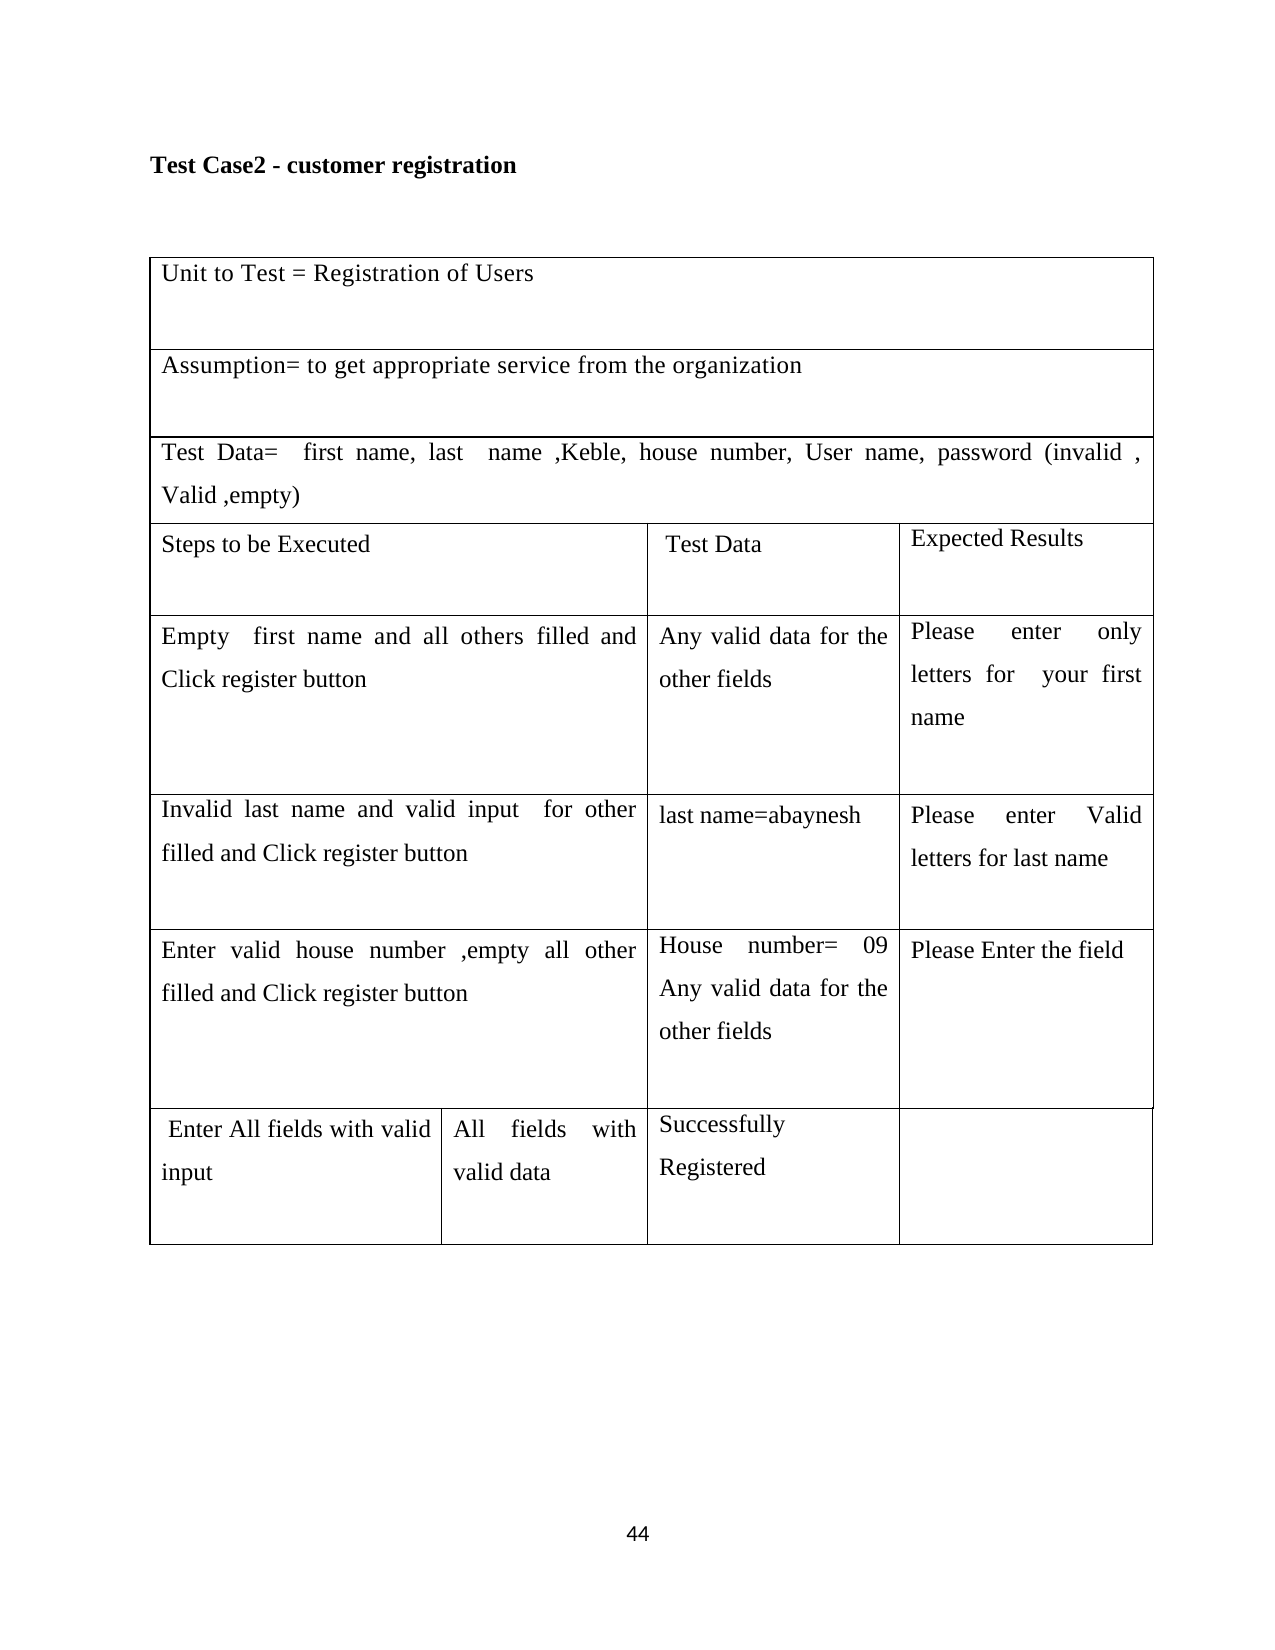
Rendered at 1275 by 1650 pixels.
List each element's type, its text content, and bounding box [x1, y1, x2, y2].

table_cell All fields with valid data [442, 1109, 647, 1243]
table_cell Please enter only letters for your first name [900, 616, 1153, 793]
table_cell Enter valid house number ,empty all other filled and Click register button [151, 930, 647, 1108]
text Test Case2 - customer registration [150, 150, 1125, 179]
table_cell Invalid last name and valid input for other filled and Click register button [151, 795, 647, 929]
table_cell Any valid data for the other fields [648, 616, 899, 793]
table_cell Please Enter the field [900, 930, 1153, 1108]
table_cell Steps to be Executed [151, 524, 647, 615]
table_cell Assumption= to get appropriate service from the organization [151, 350, 1153, 436]
table_cell Test Data [648, 524, 899, 615]
table_cell Successfully Registered [648, 1109, 899, 1243]
table_cell Enter All fields with valid input [151, 1109, 441, 1243]
table_cell Expected Results [900, 524, 1153, 615]
table_cell Please enter Valid letters for last name [900, 795, 1153, 929]
table_header Unit to Test = Registration of Users [151, 258, 1153, 349]
table_cell last name=abaynesh [648, 795, 899, 929]
table_cell [900, 1109, 1152, 1243]
table_cell House number= 09 Any valid data for the other fields [648, 930, 899, 1108]
table_cell Empty first name and all others filled and Click register button [151, 616, 647, 793]
table_cell Test Data= first name, last name ,Keble, house number, User name, password (invalid , Valid ,empty) [151, 438, 1153, 522]
